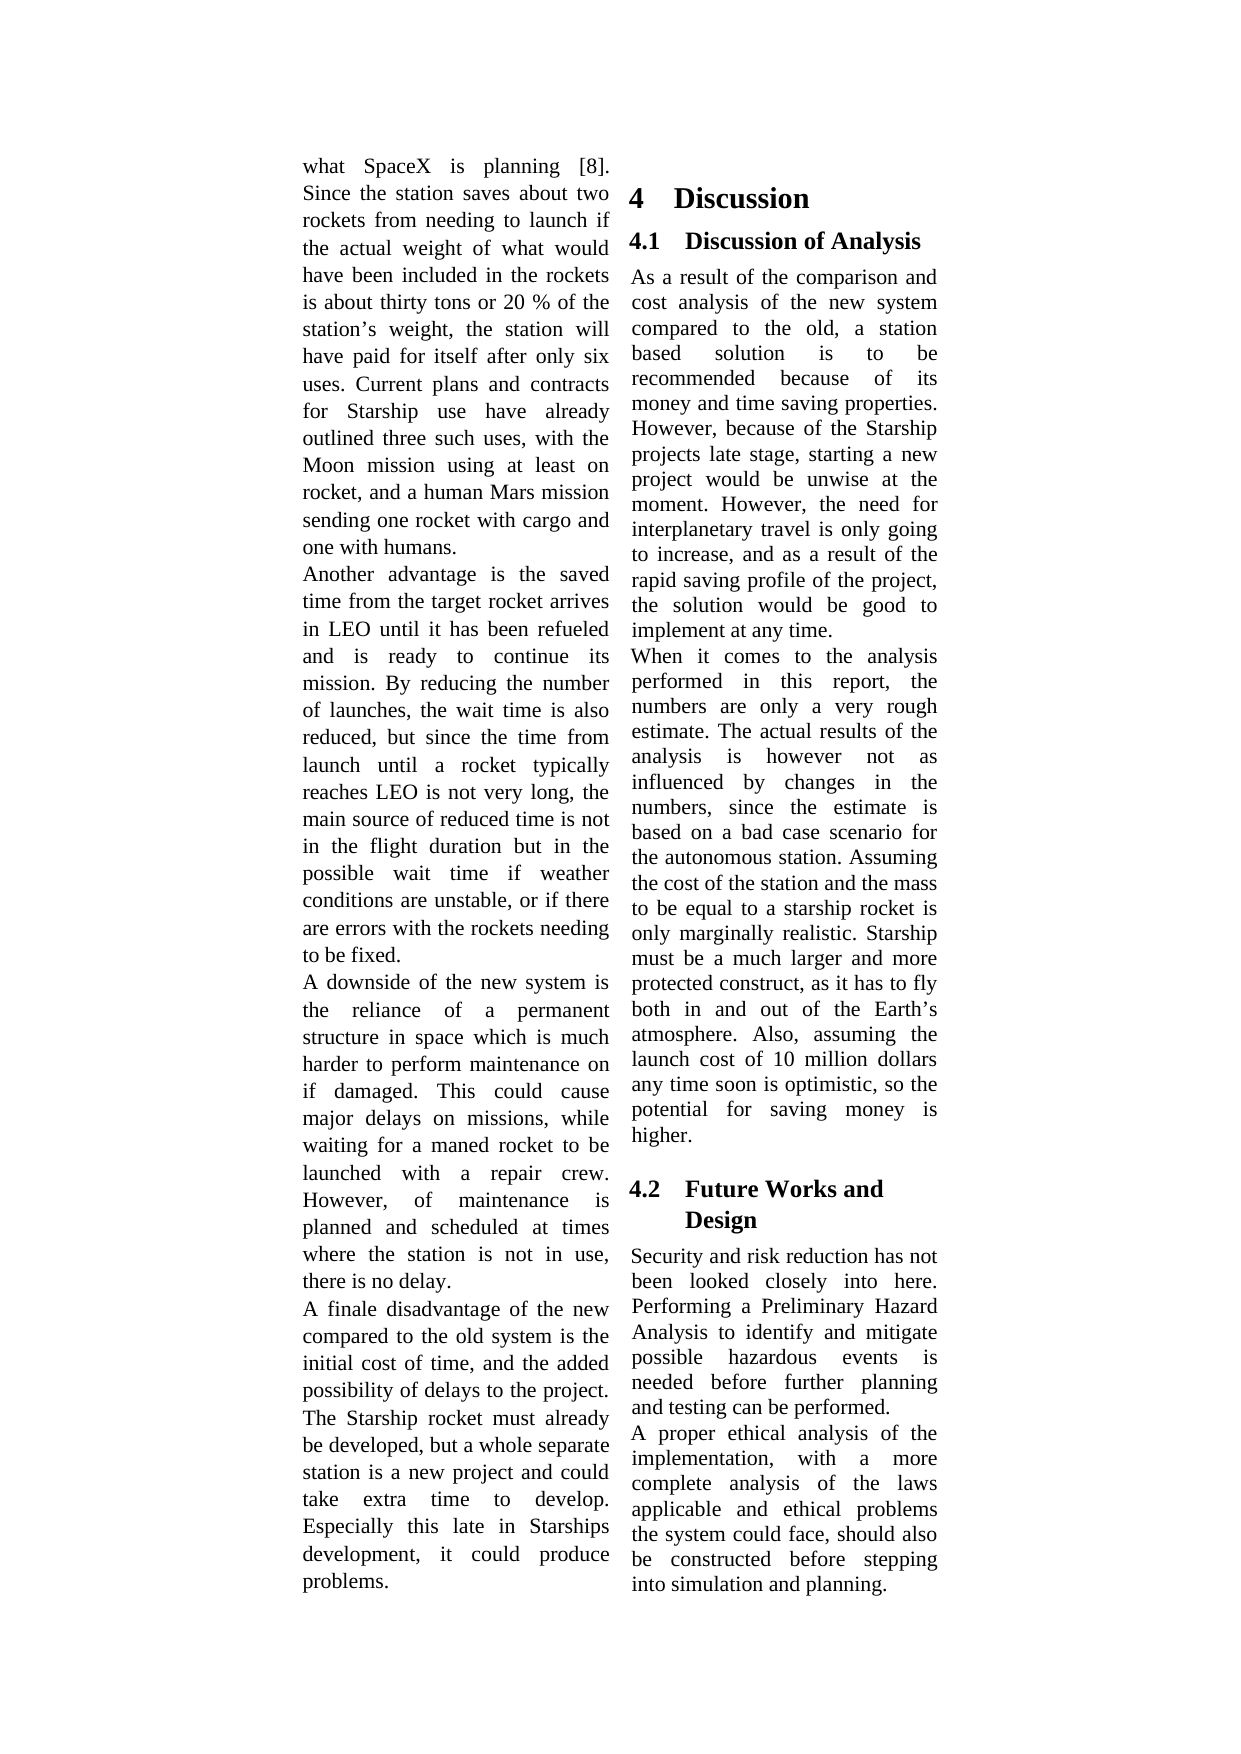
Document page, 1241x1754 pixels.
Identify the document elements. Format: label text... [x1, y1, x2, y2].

text As a result of the comparison and cost analysis of the new system compared to the old, a station based solution is to be recommended because of its money and time saving properties. However, because of the Starship projects late stage, starting a new project would be unwise at the moment. However, the need for interplanetary travel is only going to increase, and as a result of the rapid saving profile of the project, the solution would be good to implement at any time. [630, 264, 938, 642]
subtitle Discussion of Analysis [629, 226, 938, 255]
text A proper ethical analysis of the implementation, with a more complete analysis of the laws applicable and ethical problems the system could face, should also be constructed before stepping into simulation and planning. [630, 1420, 938, 1596]
text A finale disadvantage of the new compared to the old system is the initial cost of time, and the added possibility of delays to the project. The Starship rocket must already be developed, but a whole separate station is a new project and could take extra time to develop. Especially this late in Starships development, it could produce problems. [302, 1296, 610, 1593]
subtitle Future Works and Design [629, 1174, 938, 1234]
text Another advantage is the saved time from the target rocket arrives in LEO until it has been refueled and is ready to continue its mission. By reducing the number of launches, the wait time is also reduced, but since the time from launch until a rocket typically reaches LEO is not very long, the main source of reduced time is not in the flight duration but in the possible wait time if weather conditions are unstable, or if there are errors with the rockets needing to be fixed. [302, 561, 610, 967]
text When it comes to the analysis performed in this report, the numbers are only a very rough estimate. The actual results of the analysis is however not as influenced by changes in the numbers, since the estimate is based on a bad case scenario for the autonomous station. Assuming the cost of the station and the mass to be equal to a starship rocket is only marginally realistic. Starship must be a much larger and more protected construct, as it has to fly both in and out of the Earth’s atmosphere. Also, assuming the launch cost of 10 million dollars any time soon is optimistic, so the potential for saving money is higher. [630, 643, 938, 1147]
text A downside of the new system is the reliance of a permanent structure in space which is much harder to perform maintenance on if damaged. This could cause major delays on missions, while waiting for a maned rocket to be launched with a repair crew. However, of maintenance is planned and scheduled at times where the station is not in use, there is no delay. [302, 969, 610, 1294]
text Security and risk reduction has not been looked closely into here. Performing a Preliminary Hazard Analysis to identify and mitigate possible hazardous events is needed before further planning and testing can be performed. [630, 1243, 938, 1419]
subtitle Discussion [629, 181, 938, 215]
